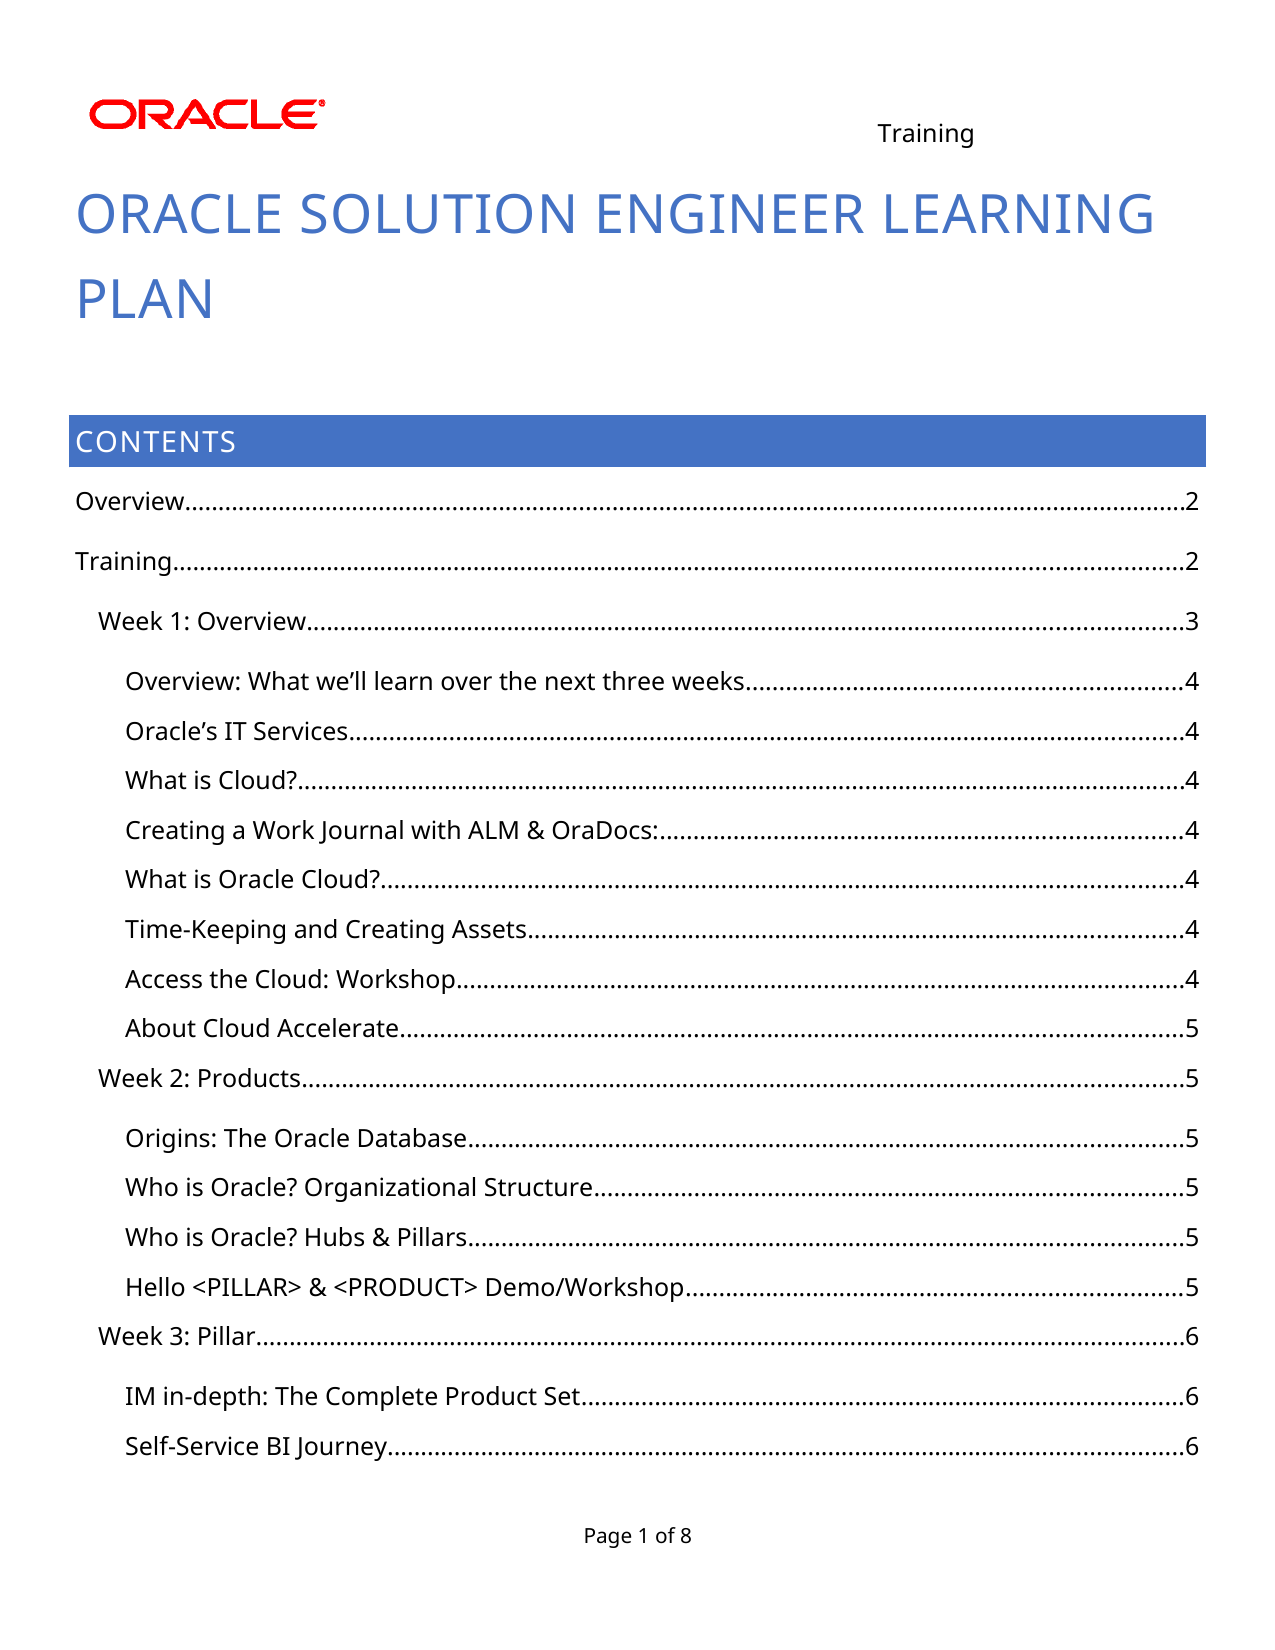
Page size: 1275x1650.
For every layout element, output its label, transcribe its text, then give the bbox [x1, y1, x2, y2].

title Oracle Solution Engineer Learning Plan [75, 175, 1200, 334]
text Time-Keeping and Creating Assets 4 [125, 912, 1200, 946]
text What is Oracle Cloud? 4 [125, 862, 1200, 896]
text Overview 2 [75, 484, 1200, 518]
text Week 3: Pillar 6 [98, 1319, 1200, 1353]
text About Cloud Accelerate 5 [125, 1011, 1200, 1045]
text IM in-depth: The Complete Product Set 6 [125, 1379, 1200, 1413]
text Hello <PILLAR> & <PRODUCT> Demo/Workshop 5 [125, 1269, 1200, 1303]
text Overview: What we’ll learn over the next three weeks 4 [125, 664, 1200, 698]
subtitle Contents [75, 422, 1200, 461]
picture [75, 85, 331, 143]
text Training 2 [75, 544, 1200, 578]
text Week 1: Overview 3 [98, 604, 1200, 638]
text Who is Oracle? Organizational Structure 5 [125, 1170, 1200, 1204]
text Self-Service BI Journey 6 [125, 1428, 1200, 1462]
text Origins: The Oracle Database 5 [125, 1121, 1200, 1154]
text Week 2: Products 5 [98, 1061, 1200, 1094]
text Creating a Work Journal with ALM & OraDocs: 4 [125, 813, 1200, 847]
text What is Cloud? 4 [125, 763, 1200, 797]
text Who is Oracle? Hubs & Pillars 5 [125, 1220, 1200, 1254]
text Access the Cloud: Workshop 4 [125, 961, 1200, 995]
text Oracle’s IT Services 4 [125, 713, 1200, 747]
